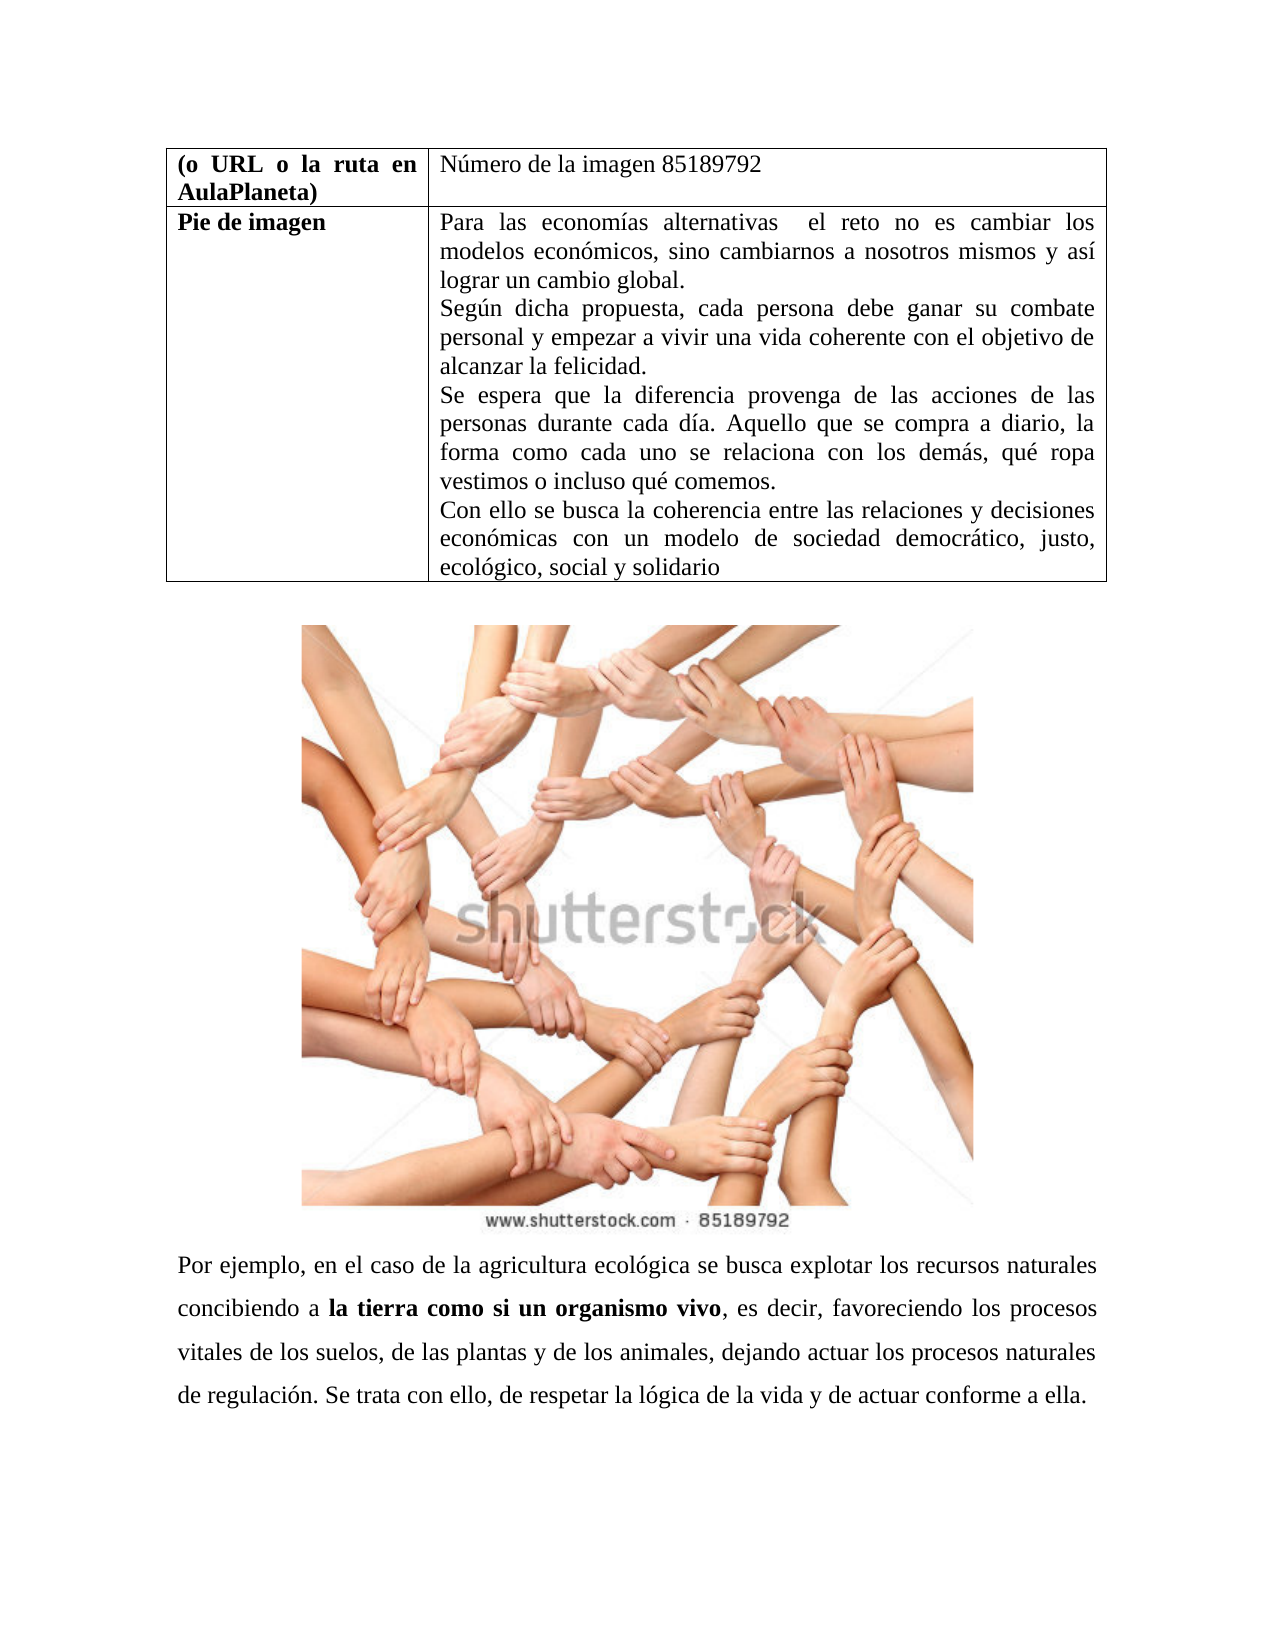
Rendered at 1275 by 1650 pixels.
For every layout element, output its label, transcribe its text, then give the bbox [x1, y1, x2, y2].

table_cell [429, 149, 1106, 206]
text Por ejemplo, en el caso de la agricultura ecológica se busca explotar los recursos naturales concibiendo a la tierra como si un organismo vivo, es decir, favoreciendo los procesos vitales de los suelos, de las plantas y de los animales, dejando actuar los procesos naturales de regulación. Se trata con ello, de respetar la lógica de la vida y de actuar conforme a ella. [177, 1250, 1098, 1408]
picture [301, 625, 974, 1236]
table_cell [167, 149, 428, 206]
table_cell Pie de imagen [167, 207, 428, 581]
table_cell Para las economías alternativas el reto no es cambiar los modelos económicos, sino cambiarnos a nosotros mismos y así lograr un cambio global. Según dicha propuesta, cada persona debe ganar su combate personal y empezar a vivir una vida coherente con el objetivo de alcanzar la felicidad. Se espera que la diferencia provenga de las acciones de las personas durante cada día. Aquello que se compra a diario, la forma como cada uno se relaciona con los demás, qué ropa vestimos o incluso qué comemos. Con ello se busca la coherencia entre las relaciones y decisiones económicas con un modelo de sociedad democrático, justo, ecológico, social y solidario [429, 207, 1106, 581]
